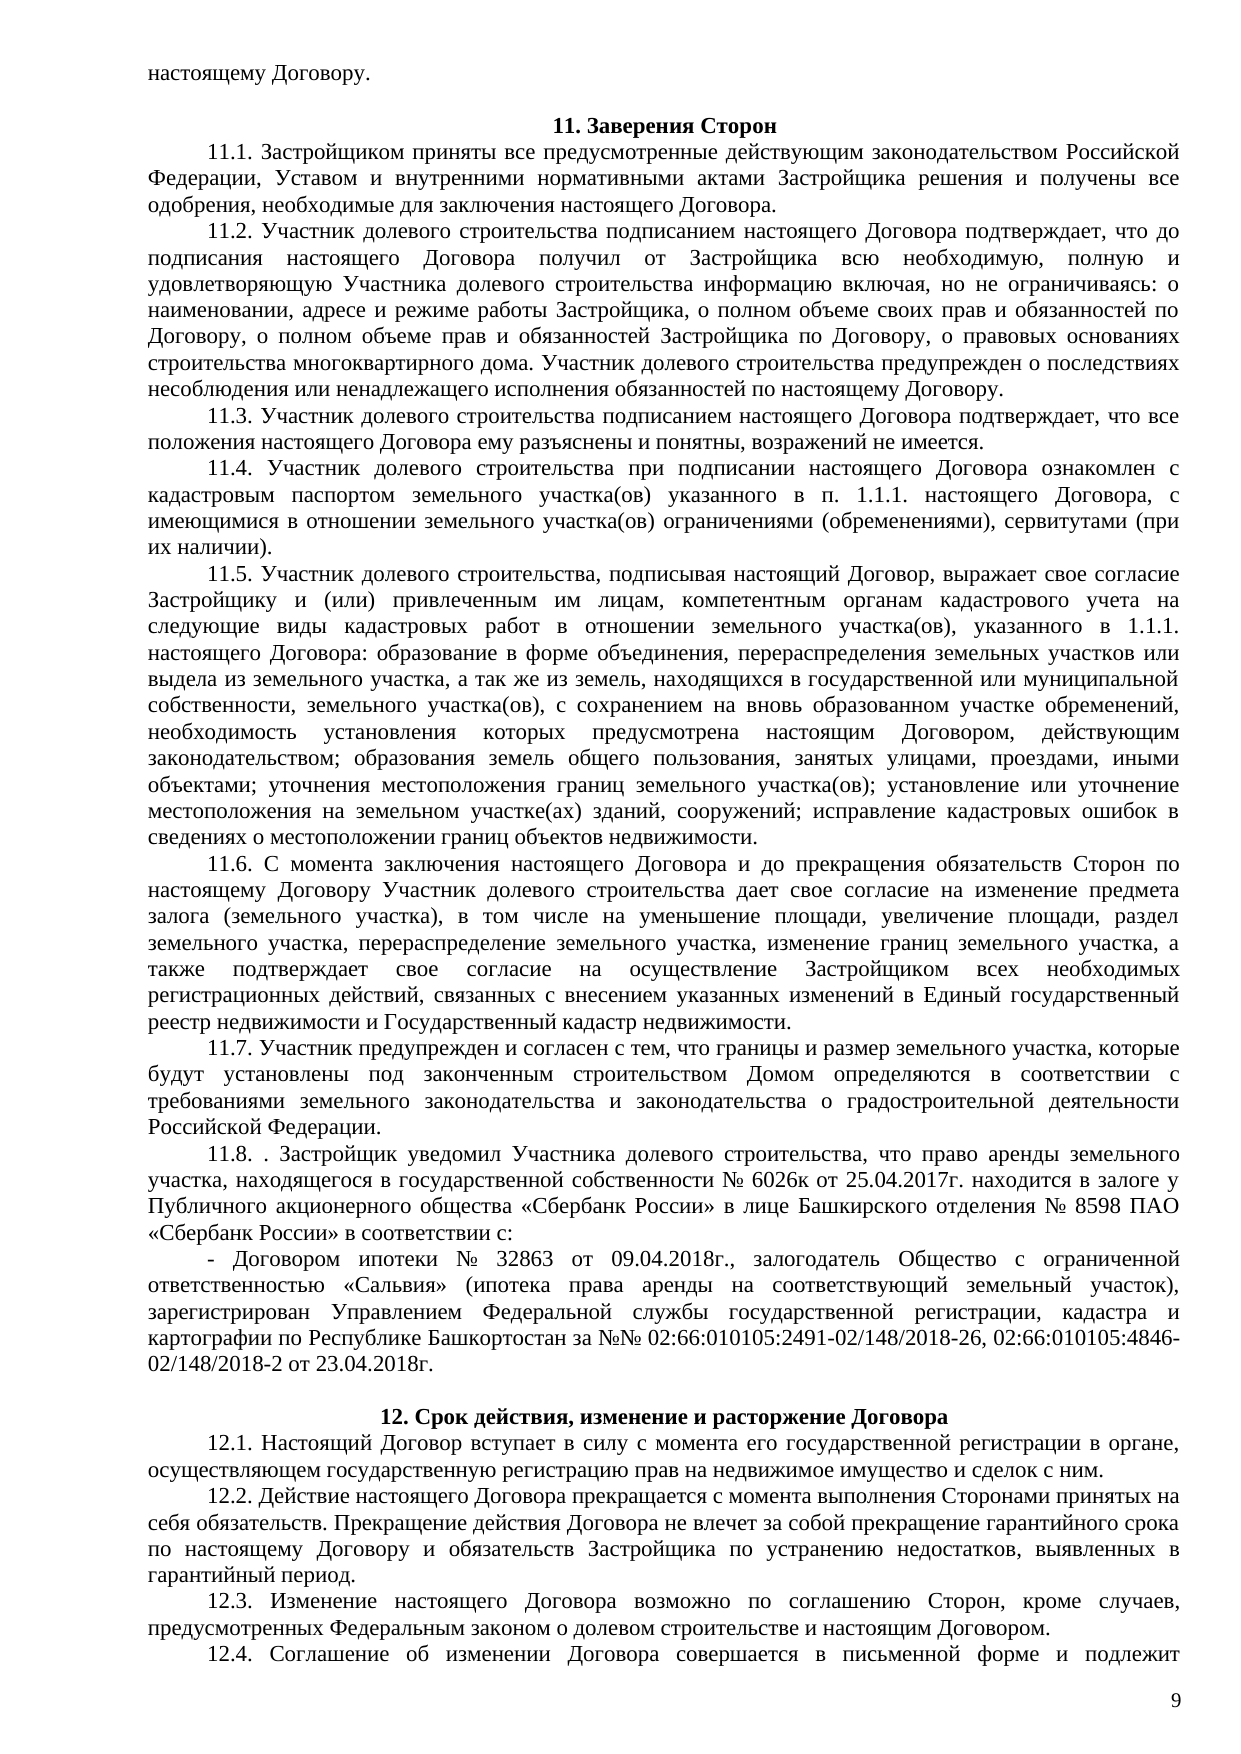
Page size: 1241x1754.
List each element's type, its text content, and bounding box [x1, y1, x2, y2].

text 11.2. Участник долевого строительства подписанием настоящего Договора подтверждает, что до подписания настоящего Договора получил от Застройщика всю необходимую, полную и удовлетворяющую Участника долевого строительства информацию включая, но не ограничиваясь: о наименовании, адресе и режиме работы Застройщика, о полном объеме своих прав и обязанностей по Договору, о полном объеме прав и обязанностей Застройщика по Договору, о правовых основаниях строительства многоквартирного дома. Участник долевого строительства предупрежден о последствиях несоблюдения или ненадлежащего исполнения обязанностей по настоящему Договору. [148, 217, 1181, 402]
text 11. Заверения Сторон [148, 112, 1181, 138]
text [148, 59, 1181, 85]
text 11.7. Участник предупрежден и согласен с тем, что границы и размер земельного участка, которые будут установлены под законченным строительством Домом определяются в соответствии с требованиями земельного законодательства и законодательства о градостроительной деятельности Российской Федерации. [148, 1034, 1181, 1139]
text 11.3. Участник долевого строительства подписанием настоящего Договора подтверждает, что все положения настоящего Договора ему разъяснены и понятны, возражений не имеется. [148, 402, 1181, 454]
text 12.2. Действие настоящего Договора прекращается с момента выполнения Сторонами принятых на себя обязательств. Прекращение действия Договора не влечет за собой прекращение гарантийного срока по настоящему Договору и обязательств Застройщика по устранению недостатков, выявленных в гарантийный период. [148, 1482, 1181, 1588]
text 11.8. . Застройщик уведомил Участника долевого строительства, что право аренды земельного участка, находящегося в государственной собственности № 6026к от 25.04.2017г. находится в залоге у Публичного акционерного общества «Сбербанк России» в лице Башкирского отделения № 8598 ПАО «Сбербанк России» в соответствии с: [148, 1139, 1181, 1245]
text 11.1. Застройщиком приняты все предусмотренные действующим законодательством Российской Федерации, Уставом и внутренними нормативными актами Застройщика решения и получены все одобрения, необходимые для заключения настоящего Договора. [148, 138, 1181, 217]
text 11.6. С момента заключения настоящего Договора и до прекращения обязательств Сторон по настоящему Договору Участник долевого строительства дает свое согласие на изменение предмета залога (земельного участка), в том числе на уменьшение площади, увеличение площади, раздел земельного участка, перераспределение земельного участка, изменение границ земельного участка, а также подтверждает свое согласие на осуществление Застройщиком всех необходимых регистрационных действий, связанных с внесением указанных изменений в Единый государственный реестр недвижимости и Государственный кадастр недвижимости. [148, 850, 1181, 1034]
text 12. Срок действия, изменение и расторжение Договора [148, 1403, 1181, 1429]
text 12.1. Настоящий Договор вступает в силу с момента его государственной регистрации в органе, осуществляющем государственную регистрацию прав на недвижимое имущество и сделок с ним. [148, 1429, 1181, 1482]
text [148, 1640, 1181, 1667]
text 11.5. Участник долевого строительства, подписывая настоящий Договор, выражает свое согласие Застройщику и (или) привлеченным им лицам, компетентным органам кадастрового учета на следующие виды кадастровых работ в отношении земельного участка(ов), указанного в 1.1.1. настоящего Договора: образование в форме объединения, перераспределения земельных участков или выдела из земельного участка, а так же из земель, находящихся в государственной или муниципальной собственности, земельного участка(ов), с сохранением на вновь образованном участке обременений, необходимость установления которых предусмотрена настоящим Договором, действующим законодательством; образования земель общего пользования, занятых улицами, проездами, иными объектами; уточнения местоположения границ земельного участка(ов); установление или уточнение местоположения на земельном участке(ах) зданий, сооружений; исправление кадастровых ошибок в сведениях о местоположении границ объектов недвижимости. [148, 560, 1181, 850]
text 12.3. Изменение настоящего Договора возможно по соглашению Сторон, кроме случаев, предусмотренных Федеральным законом о долевом строительстве и настоящим Договором. [148, 1588, 1181, 1640]
text 11.4. Участник долевого строительства при подписании настоящего Договора ознакомлен с кадастровым паспортом земельного участка(ов) указанного в п. 1.1.1. настоящего Договора, с имеющимися в отношении земельного участка(ов) ограничениями (обременениями), сервитутами (при их наличии). [148, 454, 1181, 560]
text - Договором ипотеки № 32863 от 09.04.2018г., залогодатель Общество с ограниченной ответственностью «Сальвия» (ипотека права аренды на соответствующий земельный участок), зарегистрирован Управлением Федеральной службы государственной регистрации, кадастра и картографии по Республике Башкортостан за №№ 02:66:010105:2491-02/148/2018-26, 02:66:010105:4846-02/148/2018-2 от 23.04.2018г. [148, 1245, 1181, 1377]
